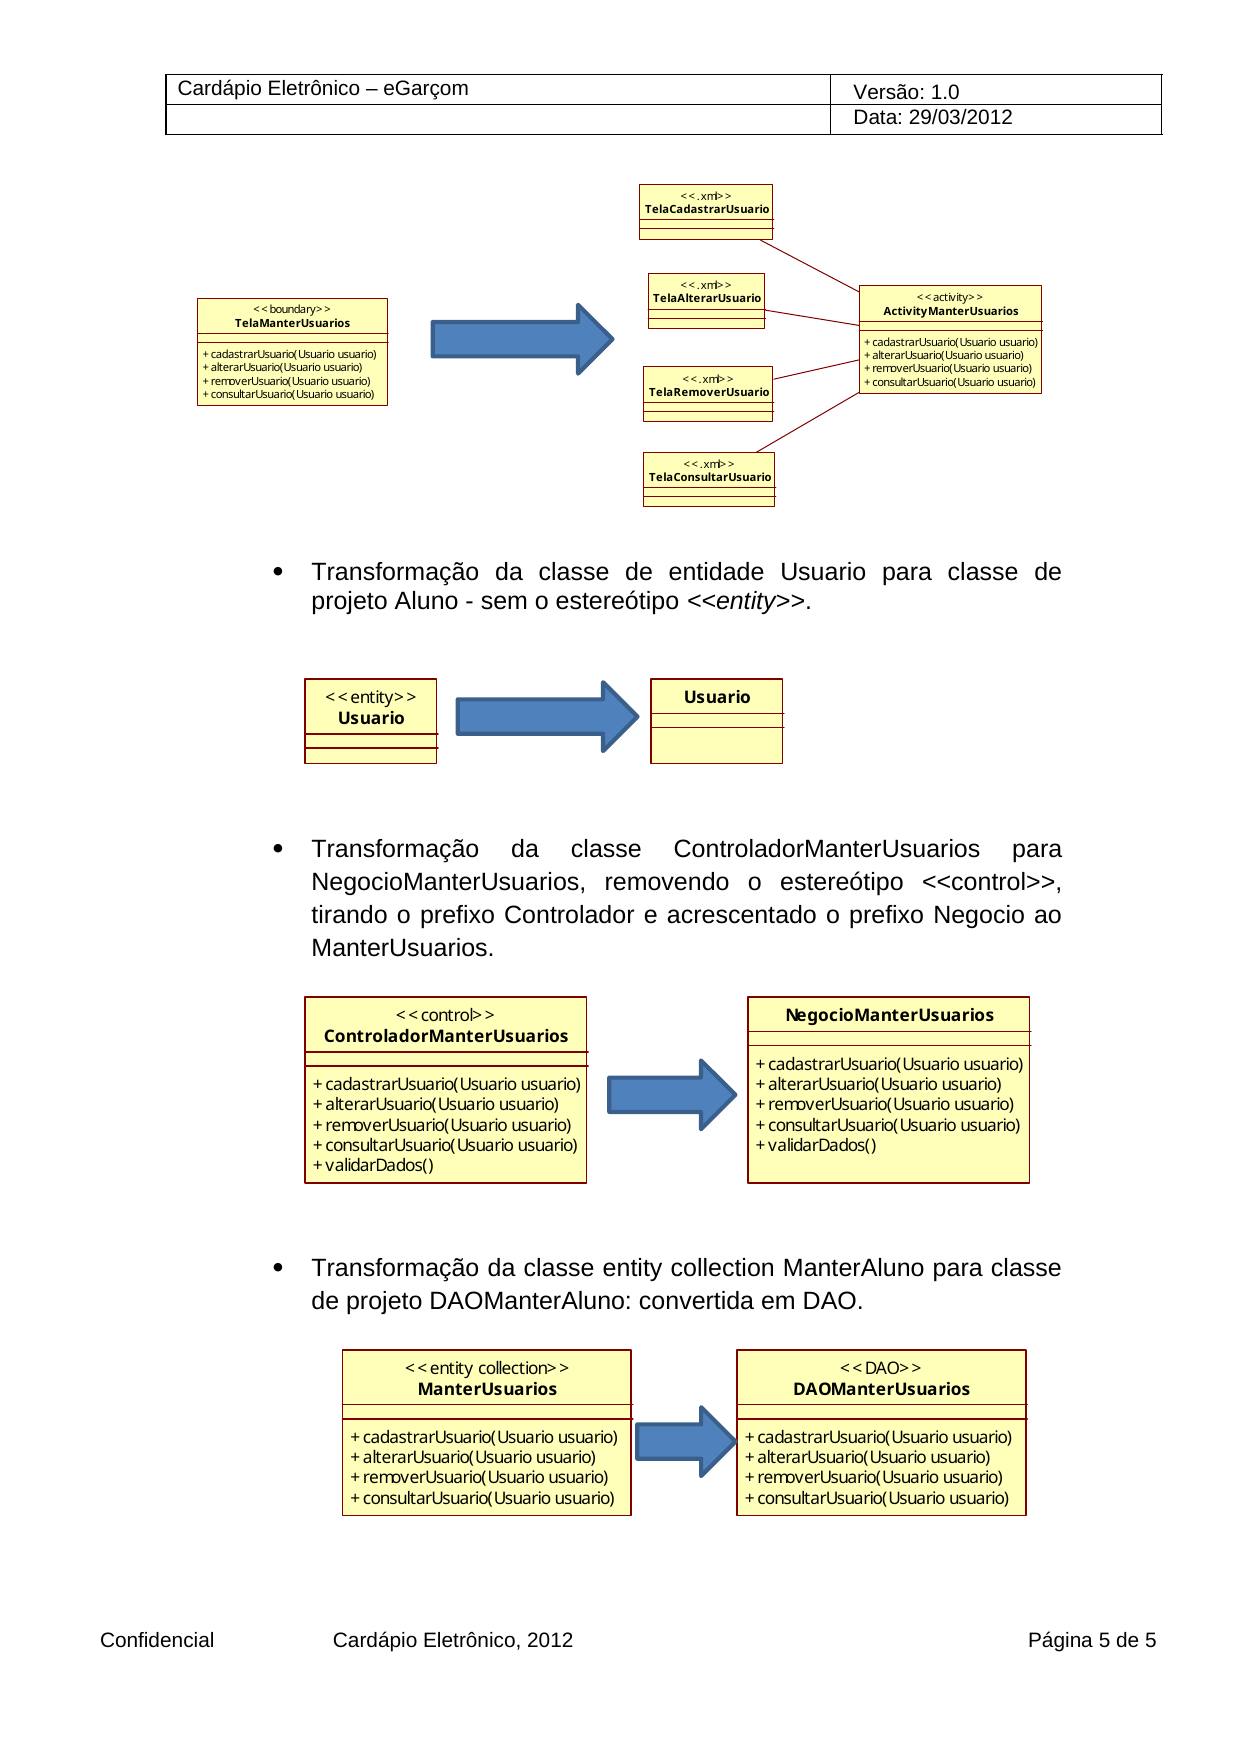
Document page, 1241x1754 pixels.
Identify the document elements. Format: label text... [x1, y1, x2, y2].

list Transformação da classe de entidade Usuario para classe de projeto Aluno - sem o estereótipo <<entity>>. [274, 557, 1063, 615]
list Transformação da classe entity collection ManterAluno para classe de projeto DAOManterAluno: convertida em DAO. [274, 1253, 1063, 1315]
list Transformação da classe ControladorManterUsuarios para NegocioManterUsuarios, removendo o estereótipo <<control>>, tirando o prefixo Controlador e acrescentado o prefixo Negocio ao ManterUsuarios. [274, 834, 1063, 962]
